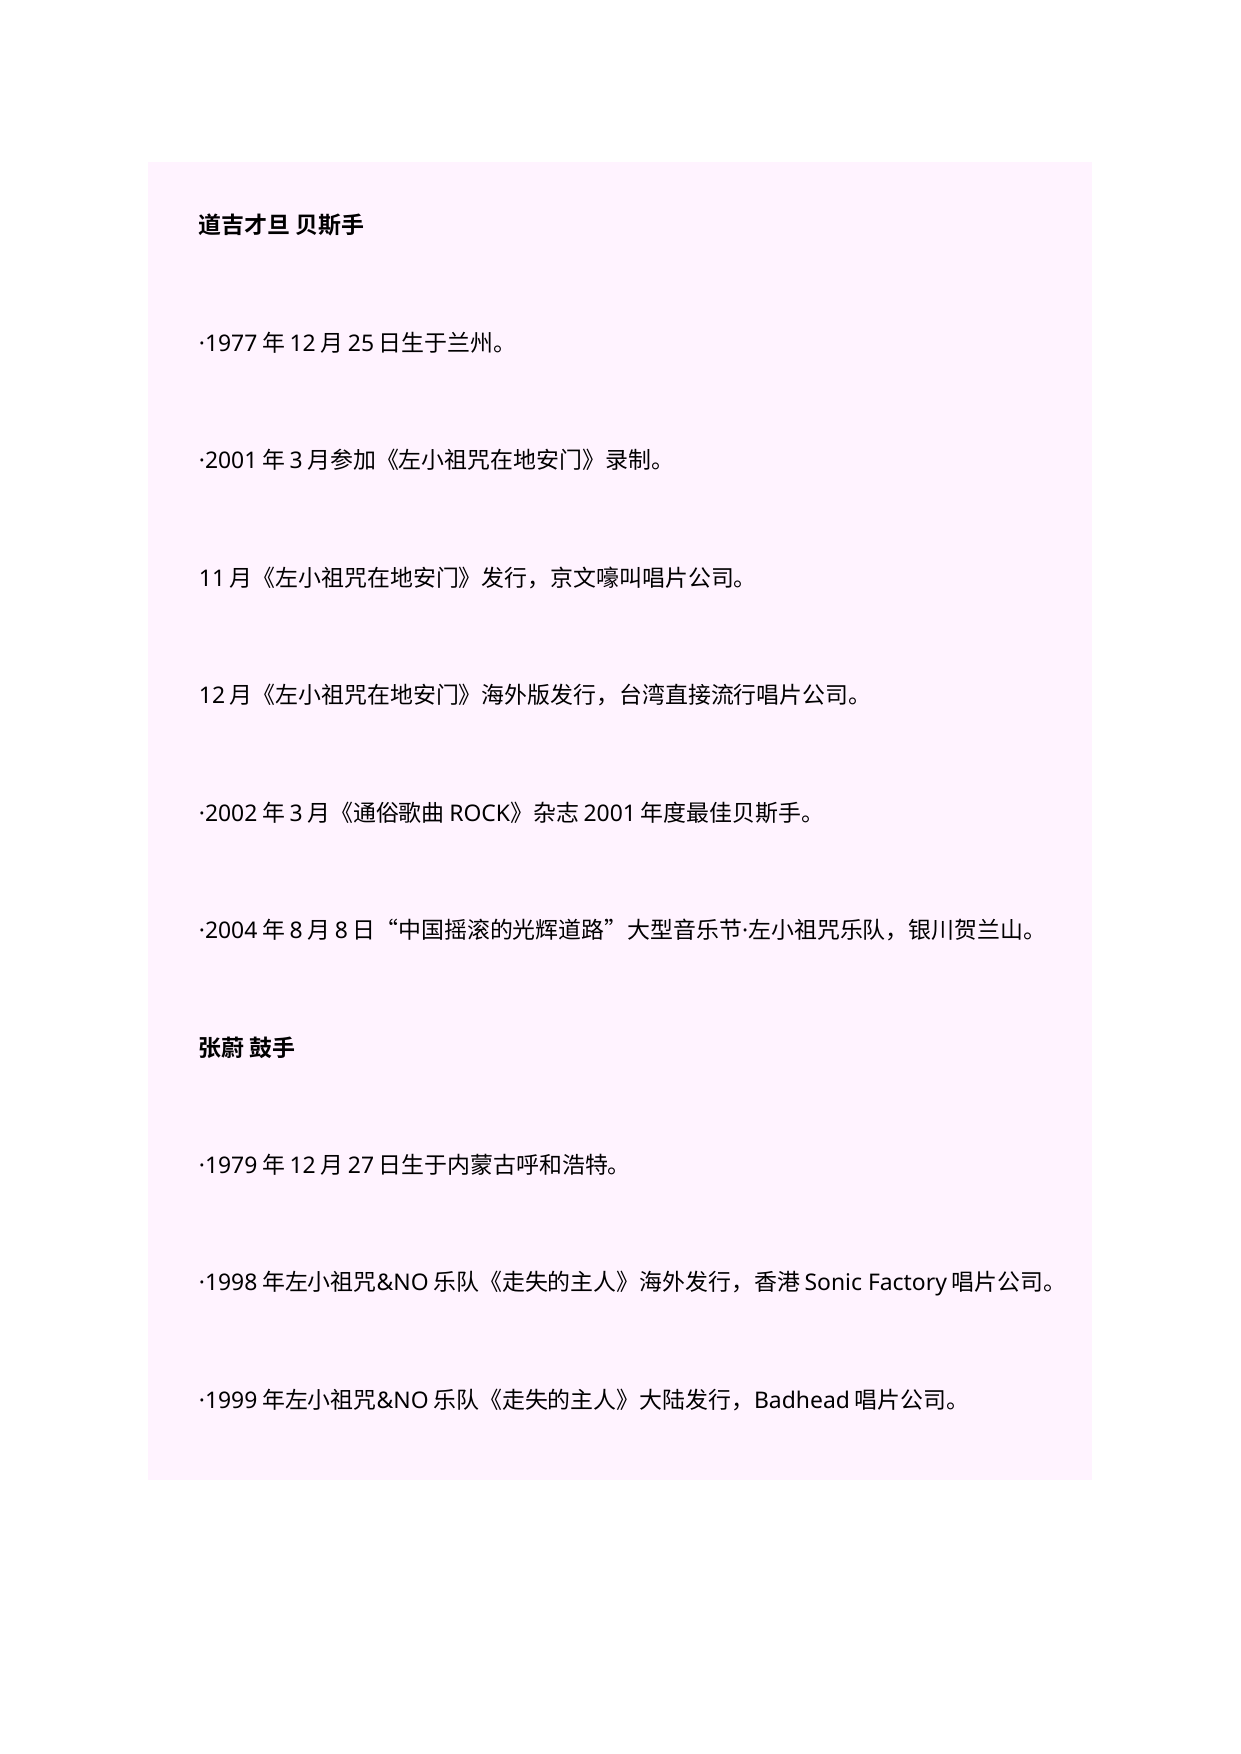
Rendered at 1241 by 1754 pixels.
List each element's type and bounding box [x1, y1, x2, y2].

table_header [148, 162, 1092, 1480]
